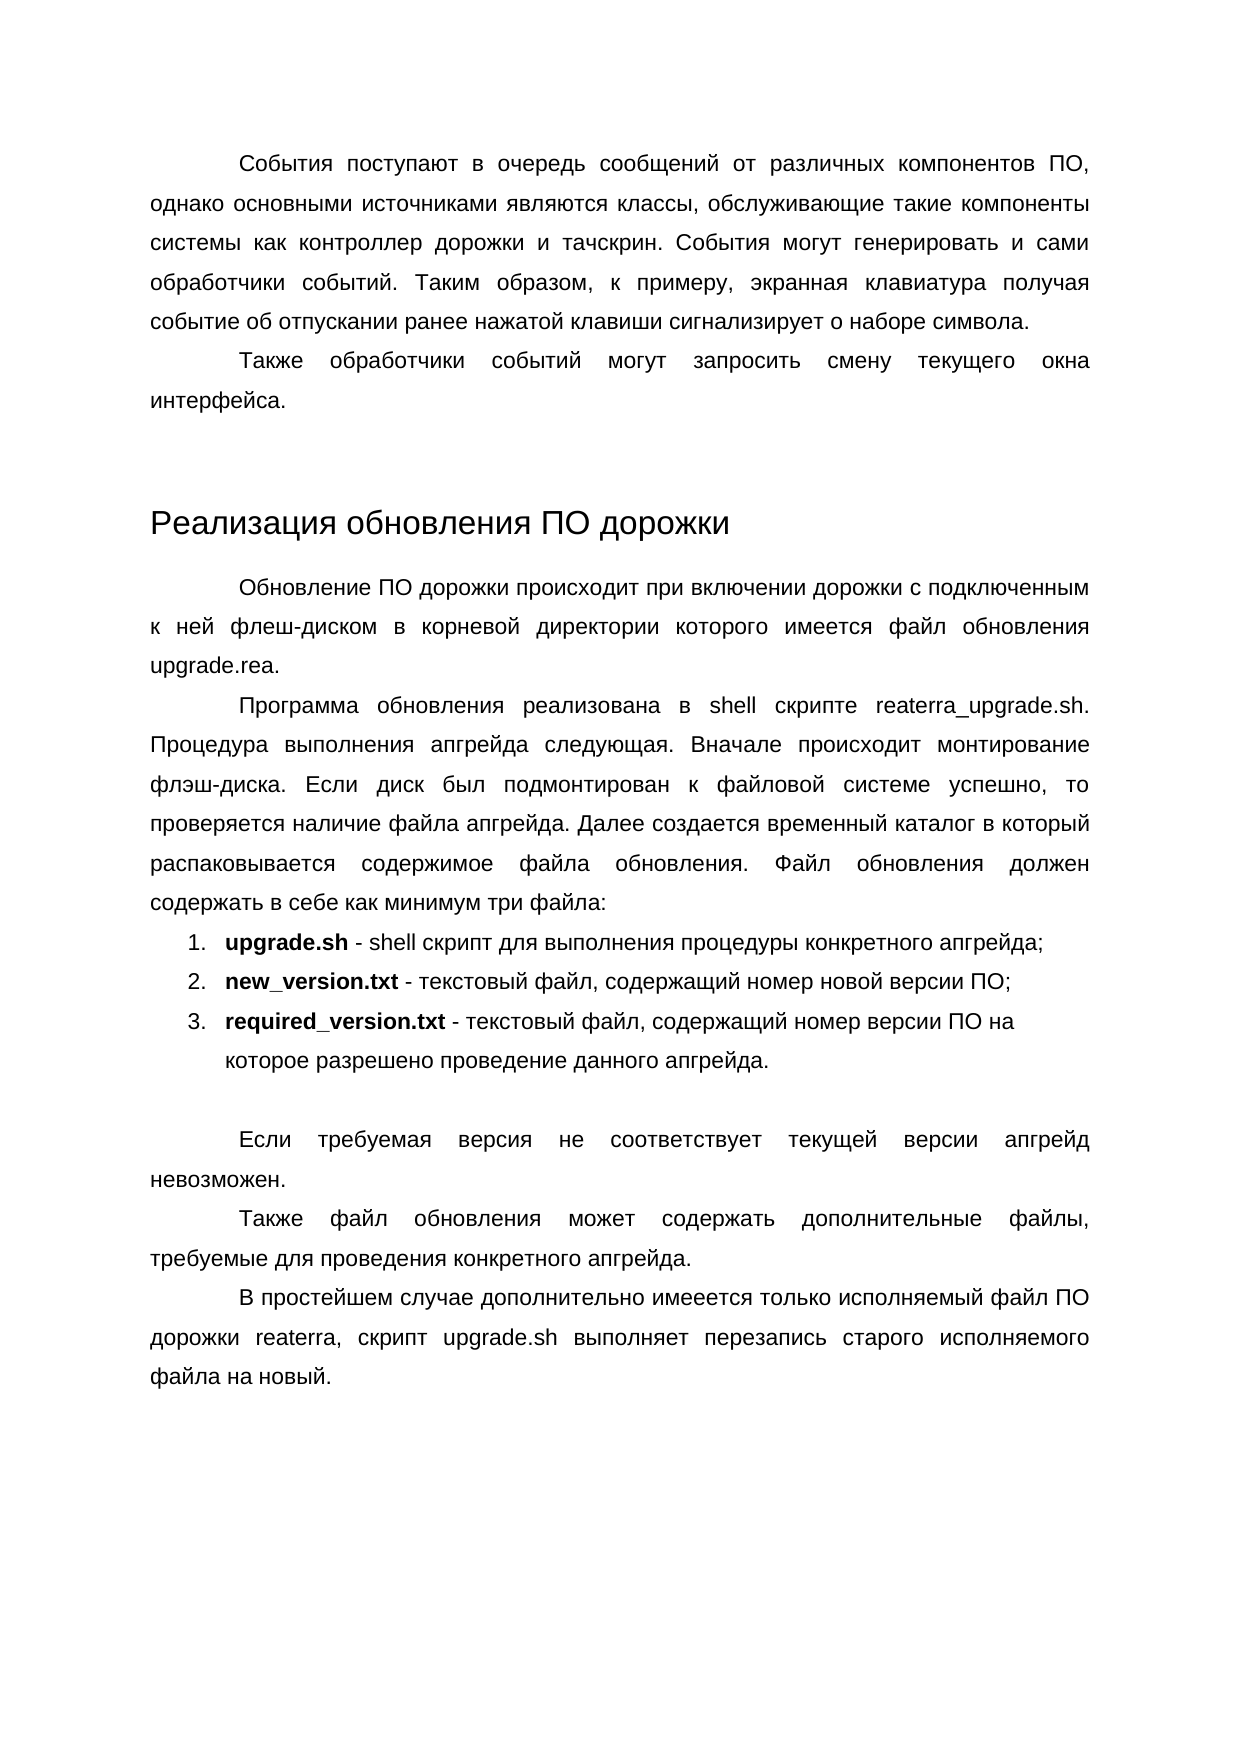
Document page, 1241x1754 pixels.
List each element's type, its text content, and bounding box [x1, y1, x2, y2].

text Обновление ПО дорожки происходит при включении дорожки с подключенным к ней флеш-диском в корневой директории которого имеется файл обновления upgrade.rea. [150, 573, 1090, 679]
text События поступают в очередь сообщений от различных компонентов ПО, однако основными источниками являются классы, обслуживающие такие компоненты системы как контроллер дорожки и тачскрин. События могут генерировать и сами обработчики событий. Таким образом, к примеру, экранная клавиатура получая событие об отпускании ранее нажатой клавиши сигнализирует о наборе символа. [150, 150, 1090, 334]
list new_version.txt - текстовый файл, содержащий номер новой версии ПО; [187, 968, 1090, 994]
list required_version.txt - текстовый файл, содержащий номер версии ПО на которое разрешено проведение данного апгрейда. [187, 1008, 1090, 1073]
text Также обработчики событий могут запросить смену текущего окна интерфейса. [150, 347, 1090, 413]
text Если требуемая версия не соответствует текущей версии апгрейд невозможен. [150, 1126, 1090, 1192]
text Также файл обновления может содержать дополнительные файлы, требуемые для проведения конкретного апгрейда. [150, 1205, 1090, 1271]
text Программа обновления реализована в shell скрипте reaterra_upgrade.sh. Процедура выполнения апгрейда следующая. Вначале происходит монтирование флэш-диска. Если диск был подмонтирован к файловой системе успешно, то проверяется наличие файла апгрейда. Далее создается временный каталог в который распаковывается содержимое файла обновления. Файл обновления должен содержать в себе как минимум три файла: [150, 692, 1090, 916]
subtitle Реализация обновления ПО дорожки [150, 503, 1090, 542]
text В простейшем случае дополнительно имееется только исполняемый файл ПО дорожки reaterra, скрипт upgrade.sh выполняет перезапись старого исполняемого файла на новый. [150, 1284, 1090, 1389]
list upgrade.sh - shell скрипт для выполнения процедуры конкретного апгрейда; [187, 929, 1090, 955]
